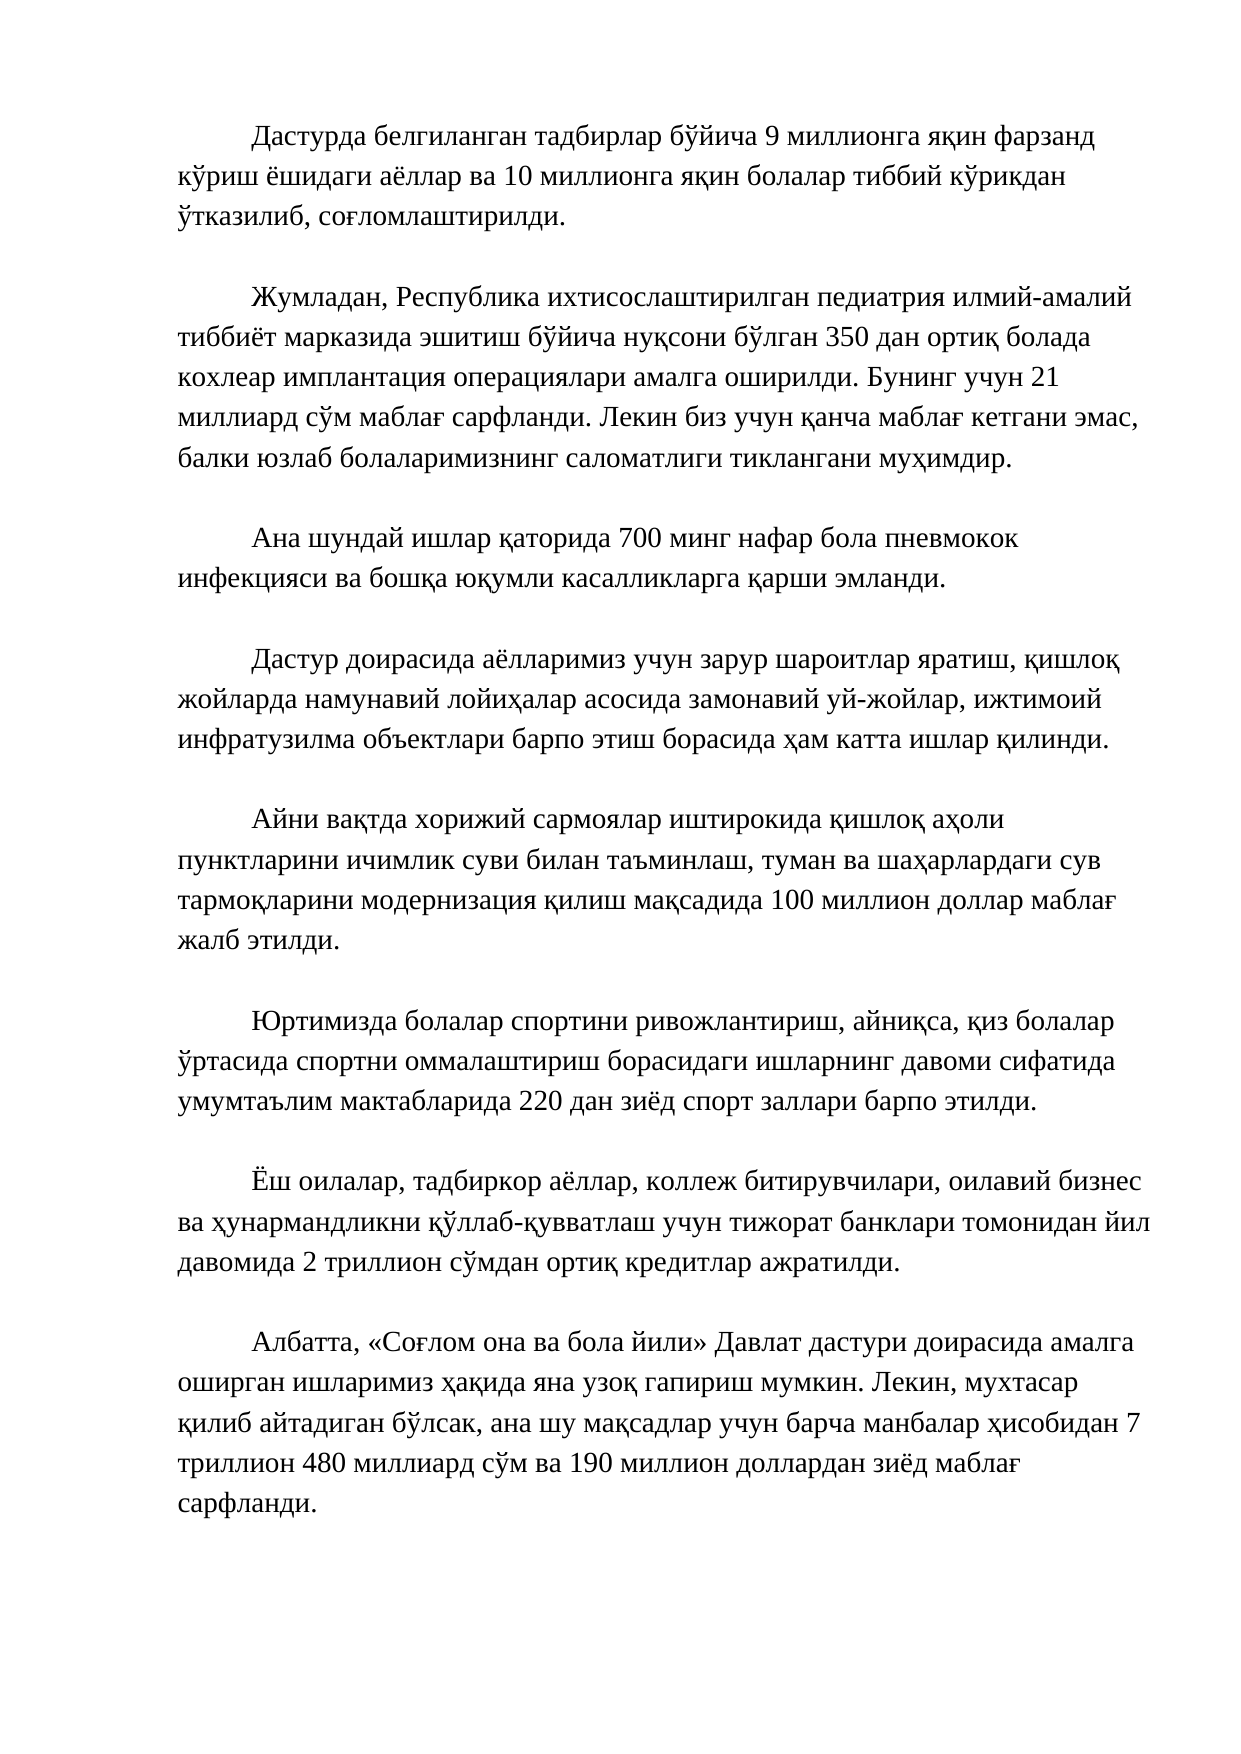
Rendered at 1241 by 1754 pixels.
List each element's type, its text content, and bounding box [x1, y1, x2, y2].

text Ана шундай ишлар қаторида 700 минг нафар бола пневмокок инфекцияси ва бошқа юқумли касалликларга қарши эмланди. [177, 520, 1152, 594]
text Дастур доирасида аёлларимиз учун зарур шароитлар яратиш, қишлоқ жойларда намунавий лойиҳалар асосида замонавий уй-жойлар, ижтимоий инфратузилма объектлари барпо этиш борасида ҳам катта ишлар қилинди. [177, 641, 1152, 755]
text Юртимизда болалар спортини ривожлантириш, айниқса, қиз болалар ўртасида спортни оммалаштириш борасидаги ишларнинг давоми сифатида умумтаълим мактабларида 220 дан зиёд спорт заллари барпо этилди. [177, 1003, 1152, 1117]
text Албатта, «Соғлом она ва бола йили» Давлат дастури доирасида амалга оширган ишларимиз ҳақида яна узоқ гапириш мумкин. Лекин, мухтасар қилиб айтадиган бўлсак, ана шу мақсадлар учун барча манбалар ҳисобидан 7 триллион 480 миллиард сўм ва 190 миллион доллардан зиёд маблағ сарфланди. [177, 1324, 1152, 1519]
text Жумладан, Республика ихтисослаштирилган педиатрия илмий-амалий тиббиёт марказида эшитиш бўйича нуқсони бўлган 350 дан ортиқ болада кохлеар имплантация операциялари амалга оширилди. Бунинг учун 21 миллиард сўм маблағ сарфланди. Лекин биз учун қанча маблағ кетгани эмас, балки юзлаб болаларимизнинг саломатлиги тиклангани муҳимдир. [177, 279, 1152, 473]
text Ёш оилалар, тадбиркор аёллар, коллеж битирувчилари, оилавий бизнес ва ҳунармандликни қўллаб-қувватлаш учун тижорат банклари томонидан йил давомида 2 триллион сўмдан ортиқ кредитлар ажратилди. [177, 1163, 1152, 1277]
text Айни вақтда хорижий сармоялар иштирокида қишлоқ аҳоли пунктларини ичимлик суви билан таъминлаш, туман ва шаҳарлардаги сув тармоқларини модернизация қилиш мақсадида 100 миллион доллар маблағ жалб этилди. [177, 802, 1152, 956]
text Дастурда белгиланган тадбирлар бўйича 9 миллионга яқин фарзанд кўриш ёшидаги аёллар ва 10 миллионга яқин болалар тиббий кўрикдан ўтказилиб, соғломлаштирилди. [177, 118, 1152, 232]
